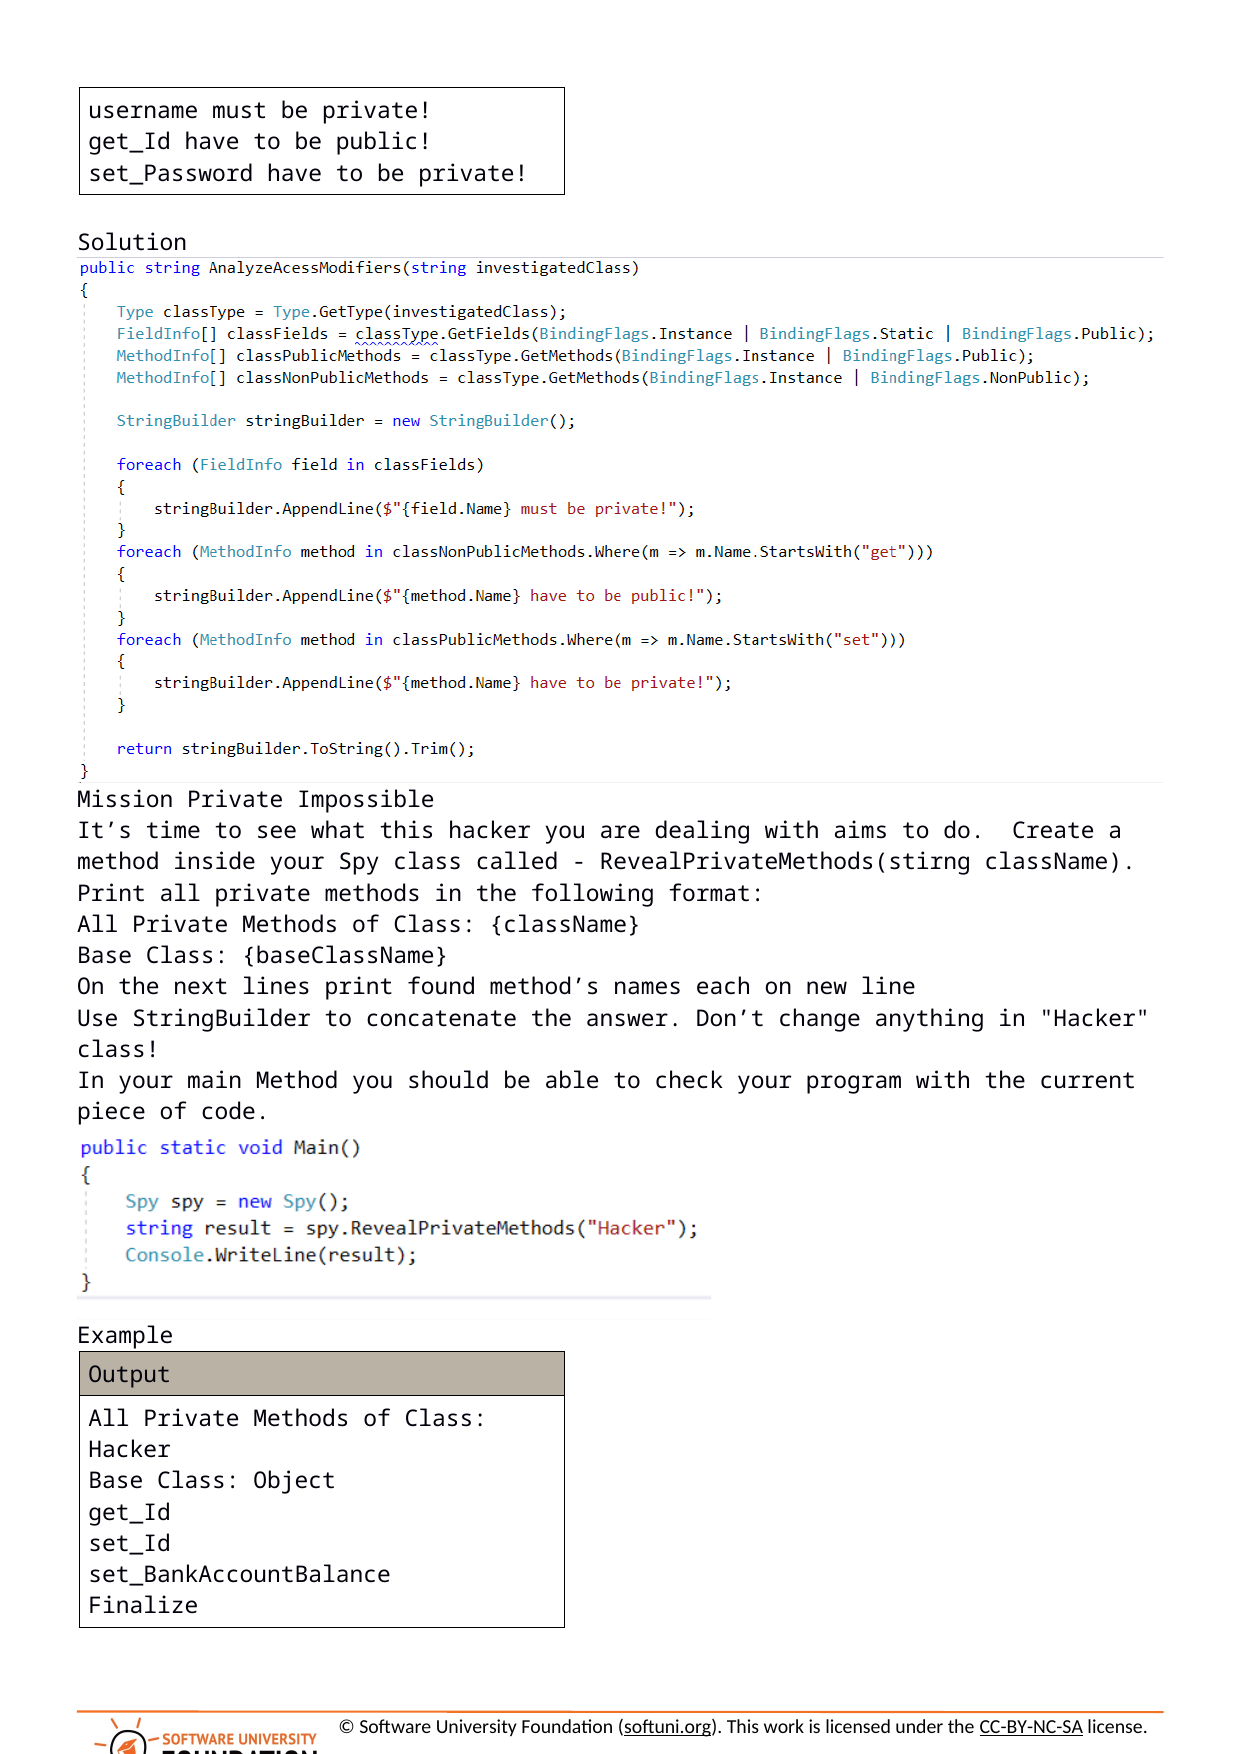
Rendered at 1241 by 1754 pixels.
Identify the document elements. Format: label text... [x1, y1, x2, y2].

text Base Class: {baseClassName} [77, 939, 1163, 970]
picture [76, 257, 1164, 783]
table_header Output [80, 1352, 564, 1395]
text Use StringBuilder to concatenate the answer. Don’t change anything in "Hacker" class! [77, 1002, 1163, 1064]
text Mission Private Impossible [77, 783, 1163, 814]
text Solution [77, 226, 1163, 257]
text It’s time to see what this hacker you are dealing with aims to do. Create a method inside your Spy class called - RevealPrivateMethods(stirng className). Print all private methods in the following format: [77, 814, 1163, 908]
picture [93, 1717, 317, 1754]
picture [76, 1126, 712, 1320]
table_cell username must be private! get_Id have to be public! set_Password have to be private! [80, 88, 564, 194]
text On the next lines print found method’s names each on new line [77, 970, 1163, 1002]
table_cell All Private Methods of Class: Hacker Base Class: Object get_Id set_Id set_BankAccountBalance Finalize MemberwiseClone [80, 1396, 564, 1627]
text Example [77, 1319, 1163, 1351]
text In your main Method you should be able to check your program with the current piece of code. [77, 1064, 1163, 1127]
text All Private Methods of Class: {className} [77, 908, 1163, 939]
